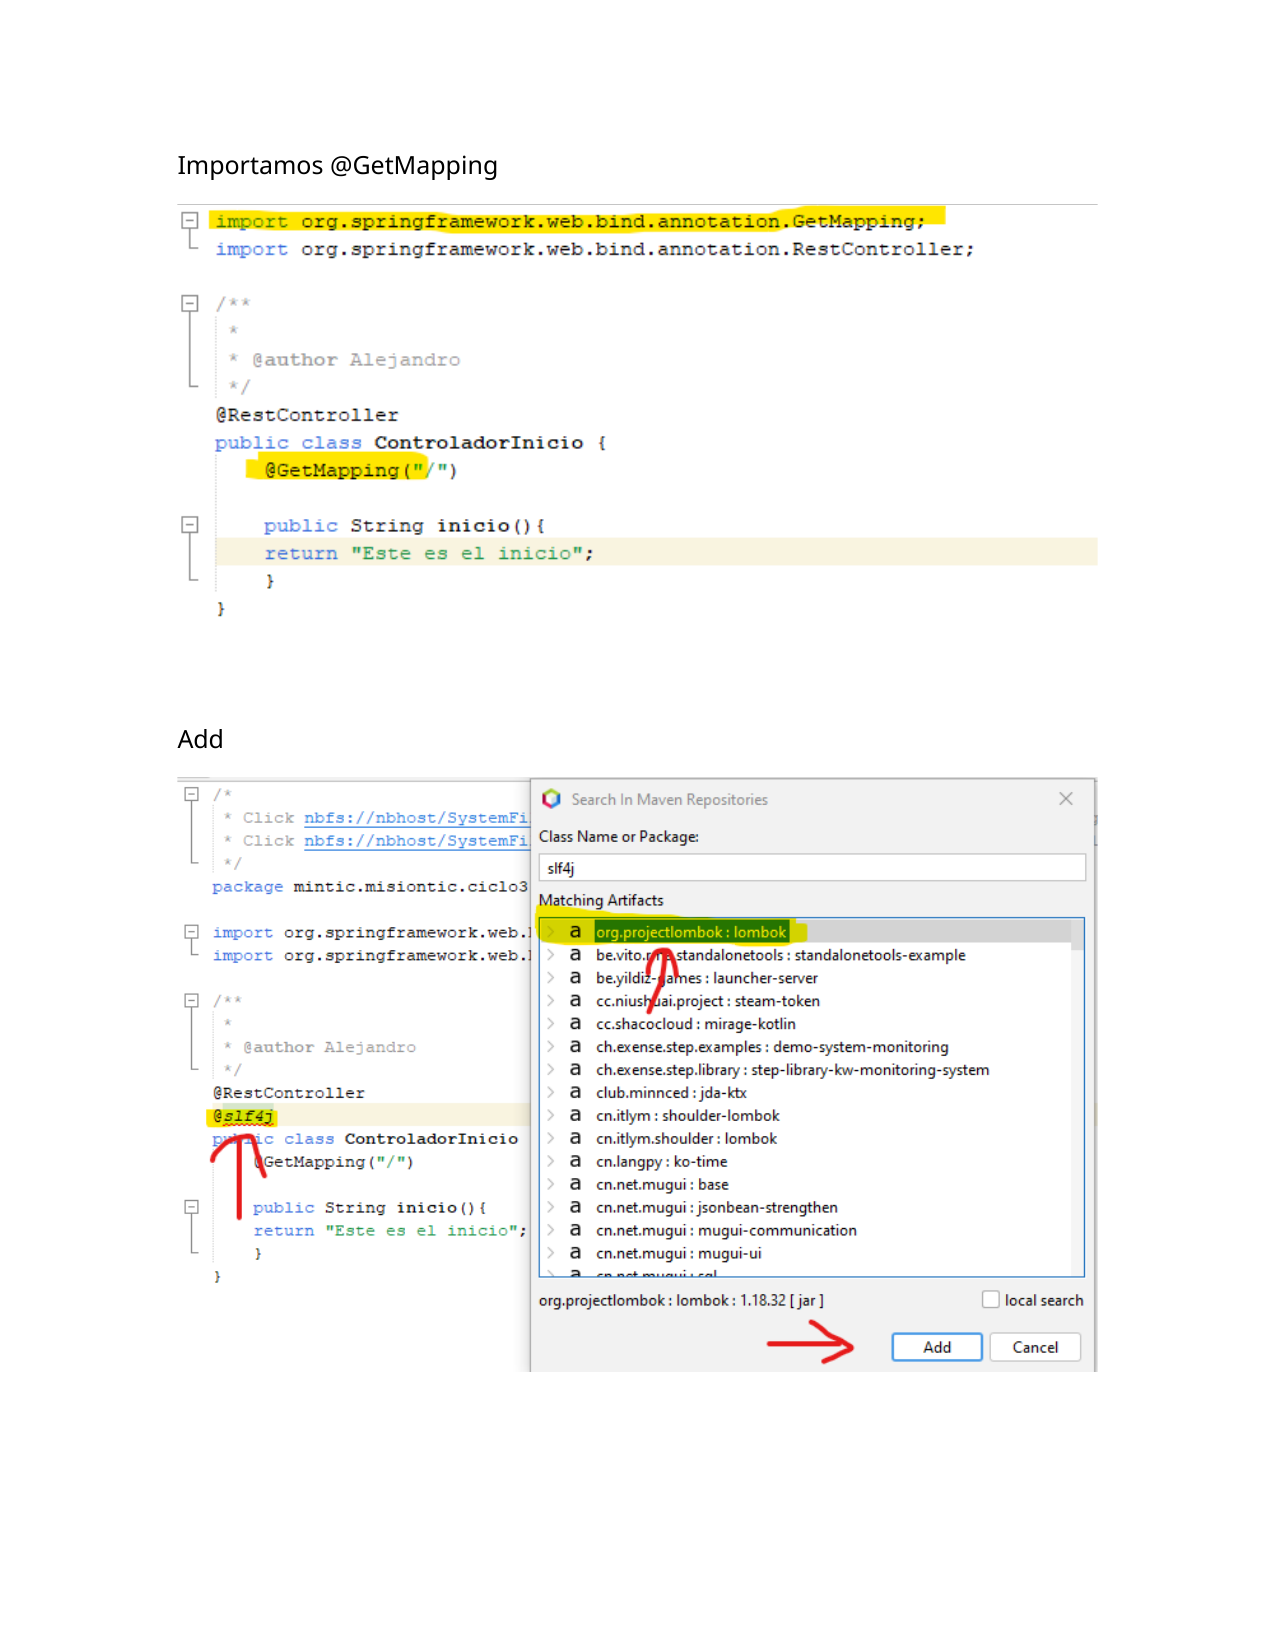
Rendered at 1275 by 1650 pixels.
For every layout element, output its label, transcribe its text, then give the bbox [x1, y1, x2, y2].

picture [177, 777, 1098, 1372]
text Importamos @GetMapping [177, 148, 1098, 182]
text Add [177, 721, 1098, 755]
picture [177, 203, 1098, 644]
